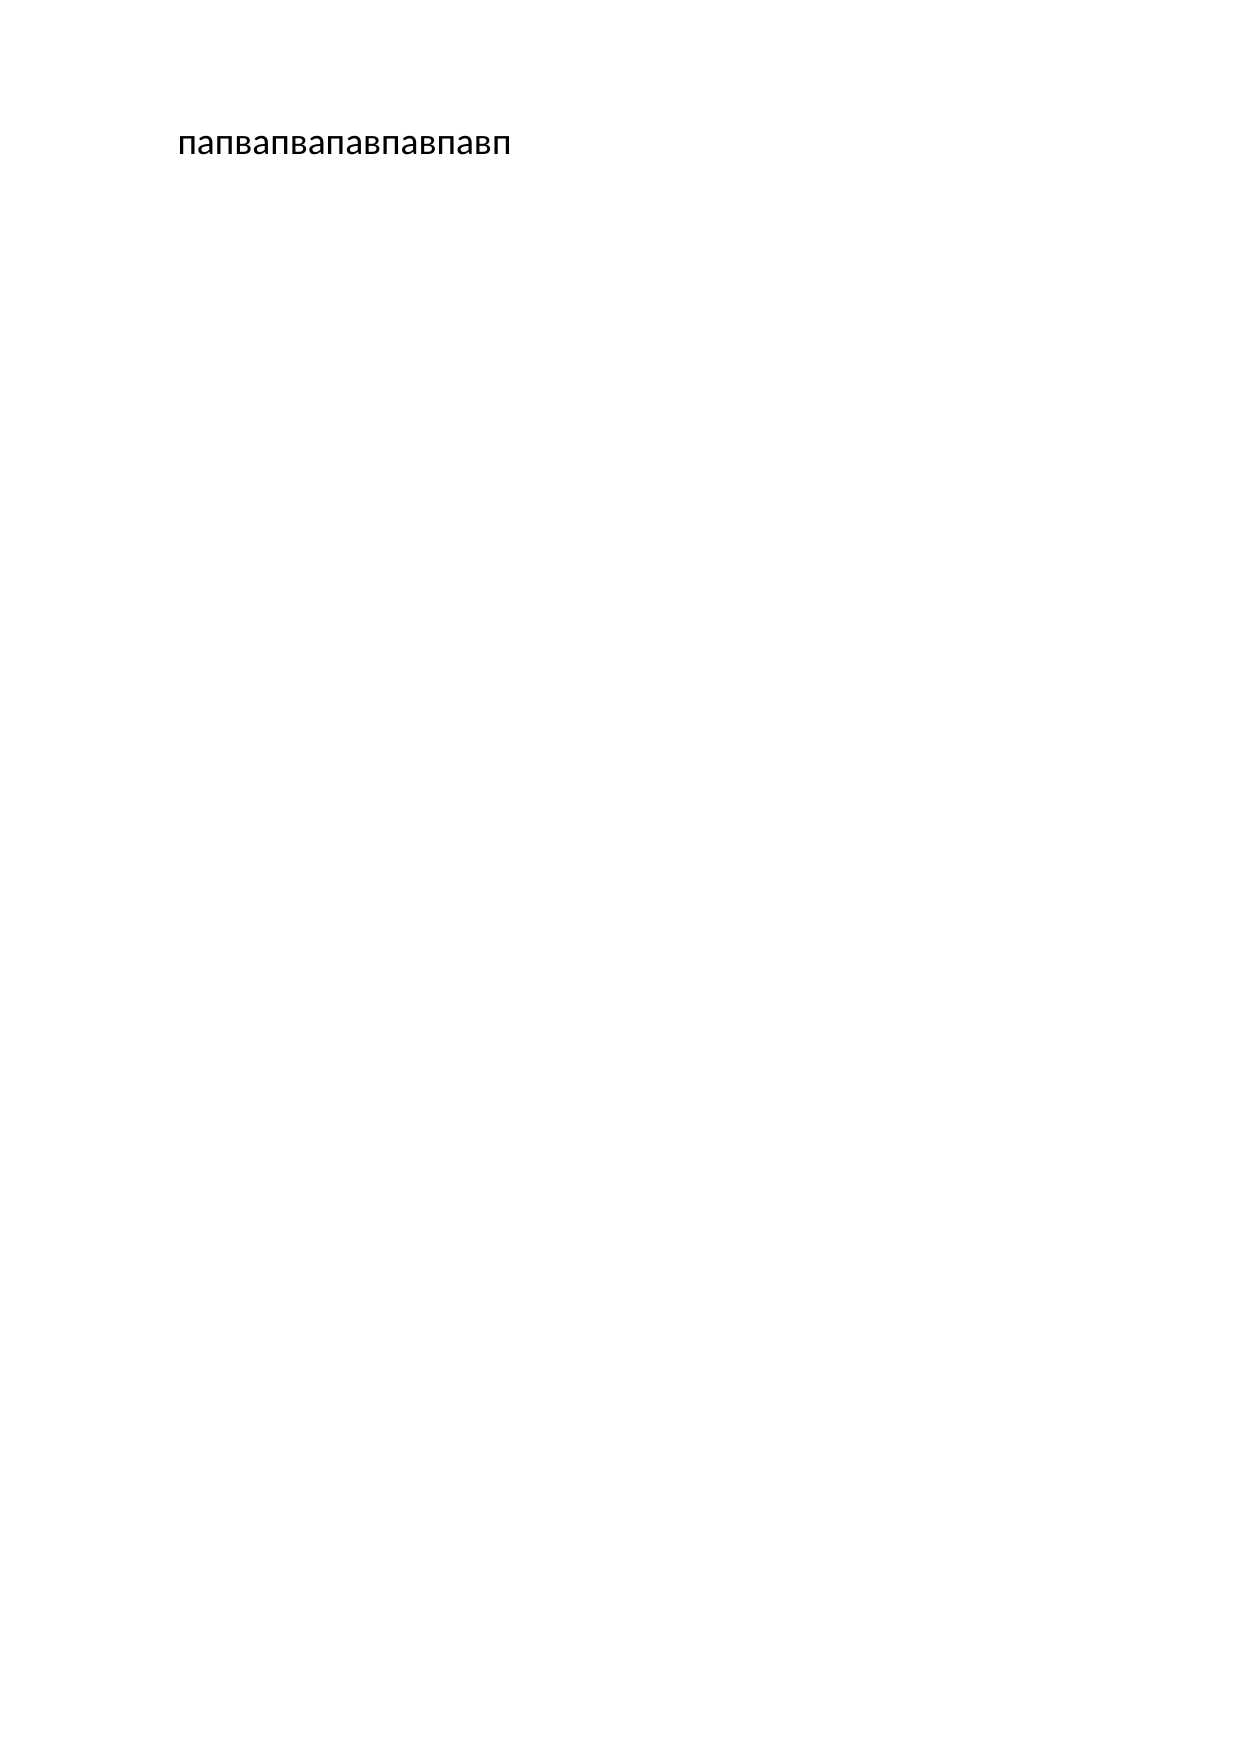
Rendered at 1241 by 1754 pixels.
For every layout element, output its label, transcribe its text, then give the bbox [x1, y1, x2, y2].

text папвапвапавпавпавп [177, 118, 1152, 164]
